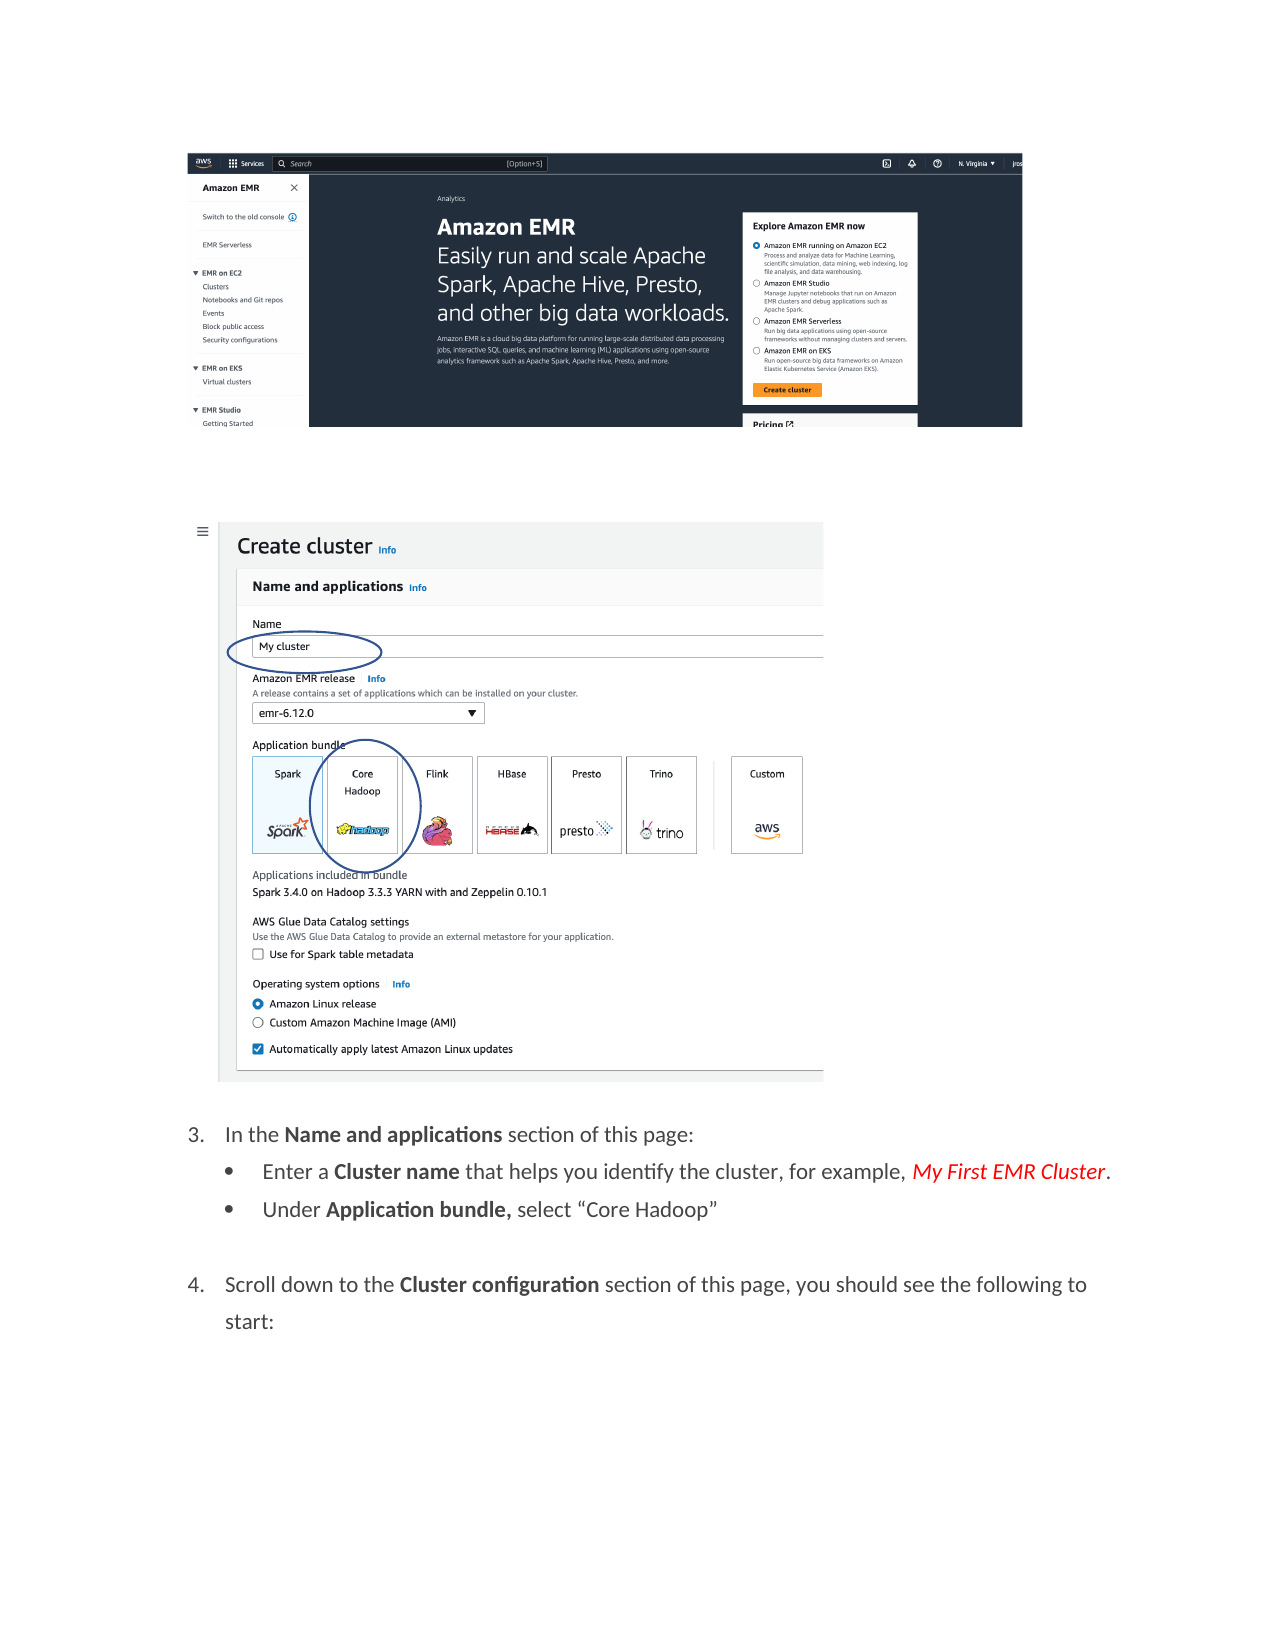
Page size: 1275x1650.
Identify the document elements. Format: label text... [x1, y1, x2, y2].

list Under Application bundle, select “Core Hadoop” [225, 1185, 1125, 1223]
list Scroll down to the Cluster configuration section of this page, you should see the following to start: [187, 1260, 1125, 1335]
list Enter a Cluster name that helps you identify the cluster, for example, My First EMR Cluster. [225, 1148, 1125, 1185]
list In the Name and applications section of this page: [187, 1110, 1125, 1148]
picture [187, 150, 1023, 427]
picture [187, 522, 824, 1082]
